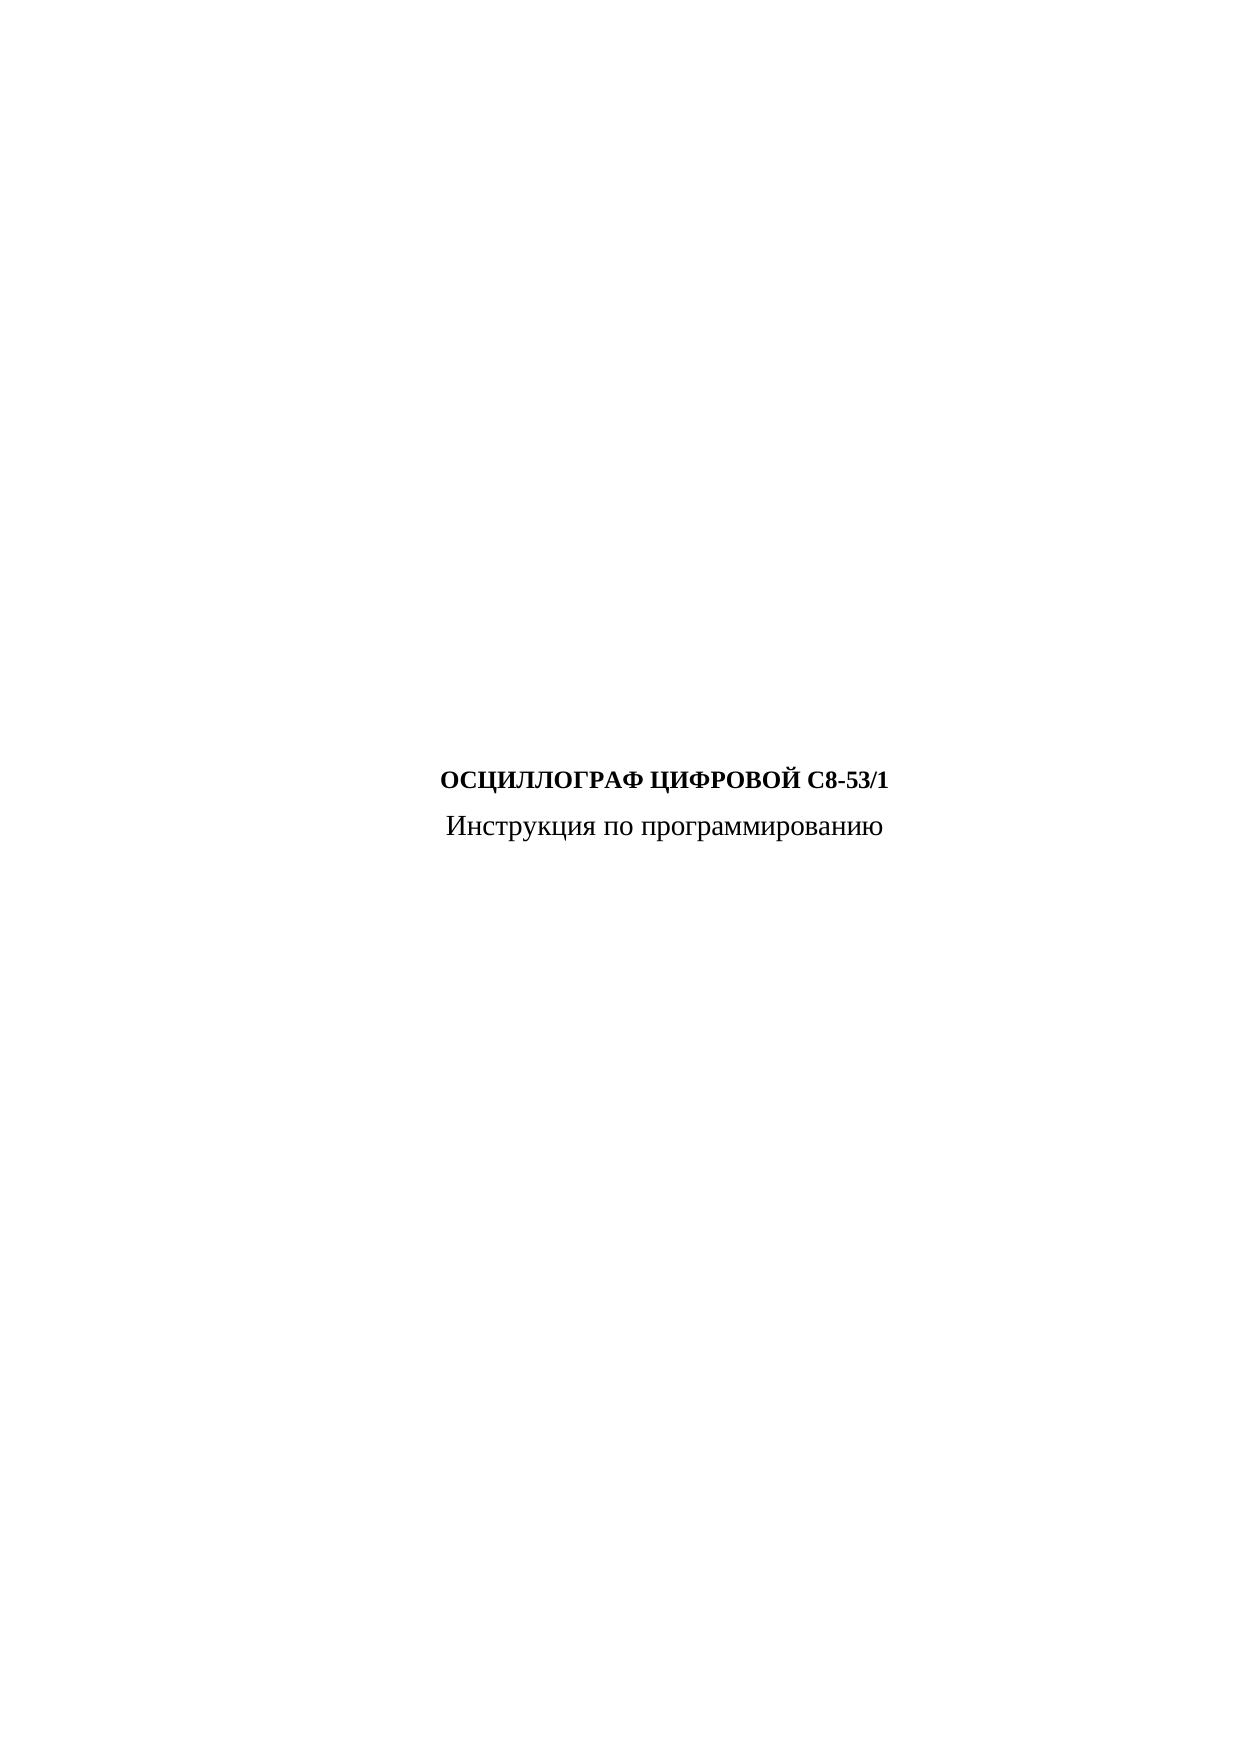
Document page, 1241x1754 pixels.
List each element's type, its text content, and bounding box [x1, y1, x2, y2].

title Инструкция по программированию [439, 808, 890, 842]
subtitle ОСЦИЛЛОГРАФ ЦИФРОВОЙ С8-53/1 [439, 766, 890, 794]
